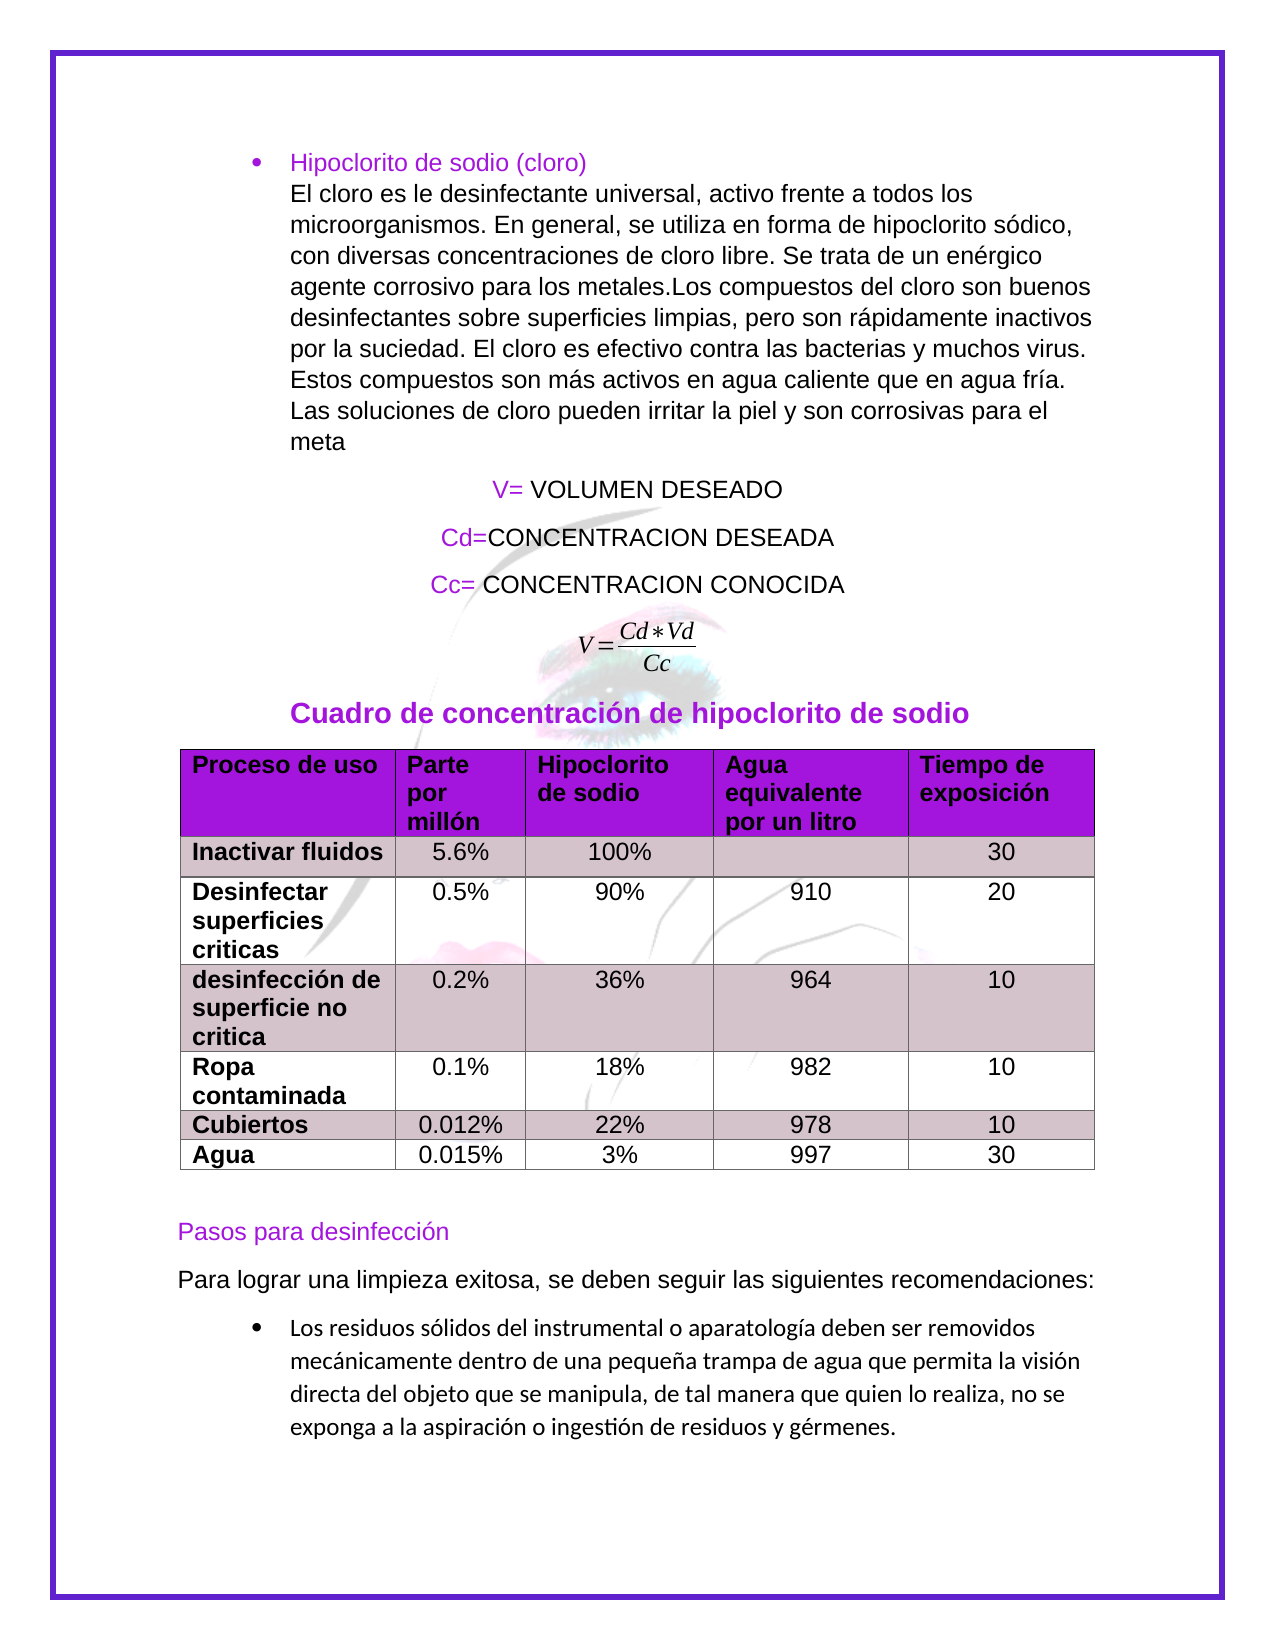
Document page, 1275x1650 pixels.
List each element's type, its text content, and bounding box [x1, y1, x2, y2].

table_header Parte por millón [396, 750, 525, 836]
text Cc= CONCENTRACION CONOCIDA [177, 570, 1098, 599]
table_cell 978 [714, 1111, 908, 1139]
list Los residuos sólidos del instrumental o aparatología deben ser removidos mecánicamente dentro de una pequeña trampa de agua que permita la visión directa del objeto que se manipula, de tal manera que quien lo realiza, no se exponga a la aspiración o ingestión de residuos y gérmenes. [252, 1312, 1098, 1442]
table_cell [714, 837, 908, 876]
table_cell 36% [526, 965, 713, 1051]
table_cell Desinfectar superficies criticas [181, 878, 395, 964]
table_cell 964 [714, 965, 908, 1051]
table_cell desinfección de superficie no critica [181, 965, 395, 1051]
table_cell 22% [526, 1111, 713, 1139]
table_cell Inactivar fluidos [181, 837, 395, 876]
text V= VOLUMEN DESEADO [177, 475, 1098, 503]
list El cloro es le desinfectante universal, activo frente a todos los microorganismos. En general, se utiliza en forma de hipoclorito sódico, con diversas concentraciones de cloro libre. Se trata de un enérgico agente corrosivo para los metales.Los compuestos del cloro son buenos desinfectantes sobre superficies limpias, pero son rápidamente inactivos por la suciedad. El cloro es efectivo contra las bacterias y muchos virus. Estos compuestos son más activos en agua caliente que en agua fría. Las soluciones de cloro pueden irritar la piel y son corrosivas para el meta [290, 179, 1098, 456]
table_cell Ropa contaminada [181, 1052, 395, 1109]
table_cell 18% [526, 1052, 713, 1109]
table_cell 100% [526, 837, 713, 876]
table_cell Agua [181, 1140, 395, 1169]
table_cell 910 [714, 878, 908, 964]
table_cell 30 [909, 837, 1094, 876]
list Hipoclorito de sodio (cloro) [252, 148, 1098, 176]
text Pasos para desinfección [177, 1217, 1098, 1246]
table_cell 5.6% [396, 837, 525, 876]
table_cell 0.015% [396, 1140, 525, 1169]
table_cell 10 [909, 1052, 1094, 1109]
table_cell 10 [909, 1111, 1094, 1139]
table_cell 90% [526, 878, 713, 964]
table_header Proceso de uso [181, 750, 395, 836]
table_cell 30 [909, 1140, 1094, 1169]
table_cell 10 [909, 965, 1094, 1051]
table_cell 20 [909, 878, 1094, 964]
table_cell 0.1% [396, 1052, 525, 1109]
list Cuadro de concentración de hipoclorito de sodio [290, 696, 1098, 729]
table_header Hipoclorito de sodio [526, 750, 713, 836]
table_header Agua equivalente por un litro [714, 750, 908, 836]
table_cell 3% [526, 1140, 713, 1169]
text Cd=CONCENTRACION DESEADA [177, 522, 1098, 551]
table_cell 982 [714, 1052, 908, 1109]
table_header Tiempo de exposición [909, 750, 1094, 836]
table_cell 0.2% [396, 965, 525, 1051]
text Para lograr una limpieza exitosa, se deben seguir las siguientes recomendaciones: [177, 1265, 1098, 1293]
table_cell 0.5% [396, 878, 525, 964]
table_cell 0.012% [396, 1111, 525, 1139]
table_cell Cubiertos [181, 1111, 395, 1139]
table_cell 997 [714, 1140, 908, 1169]
